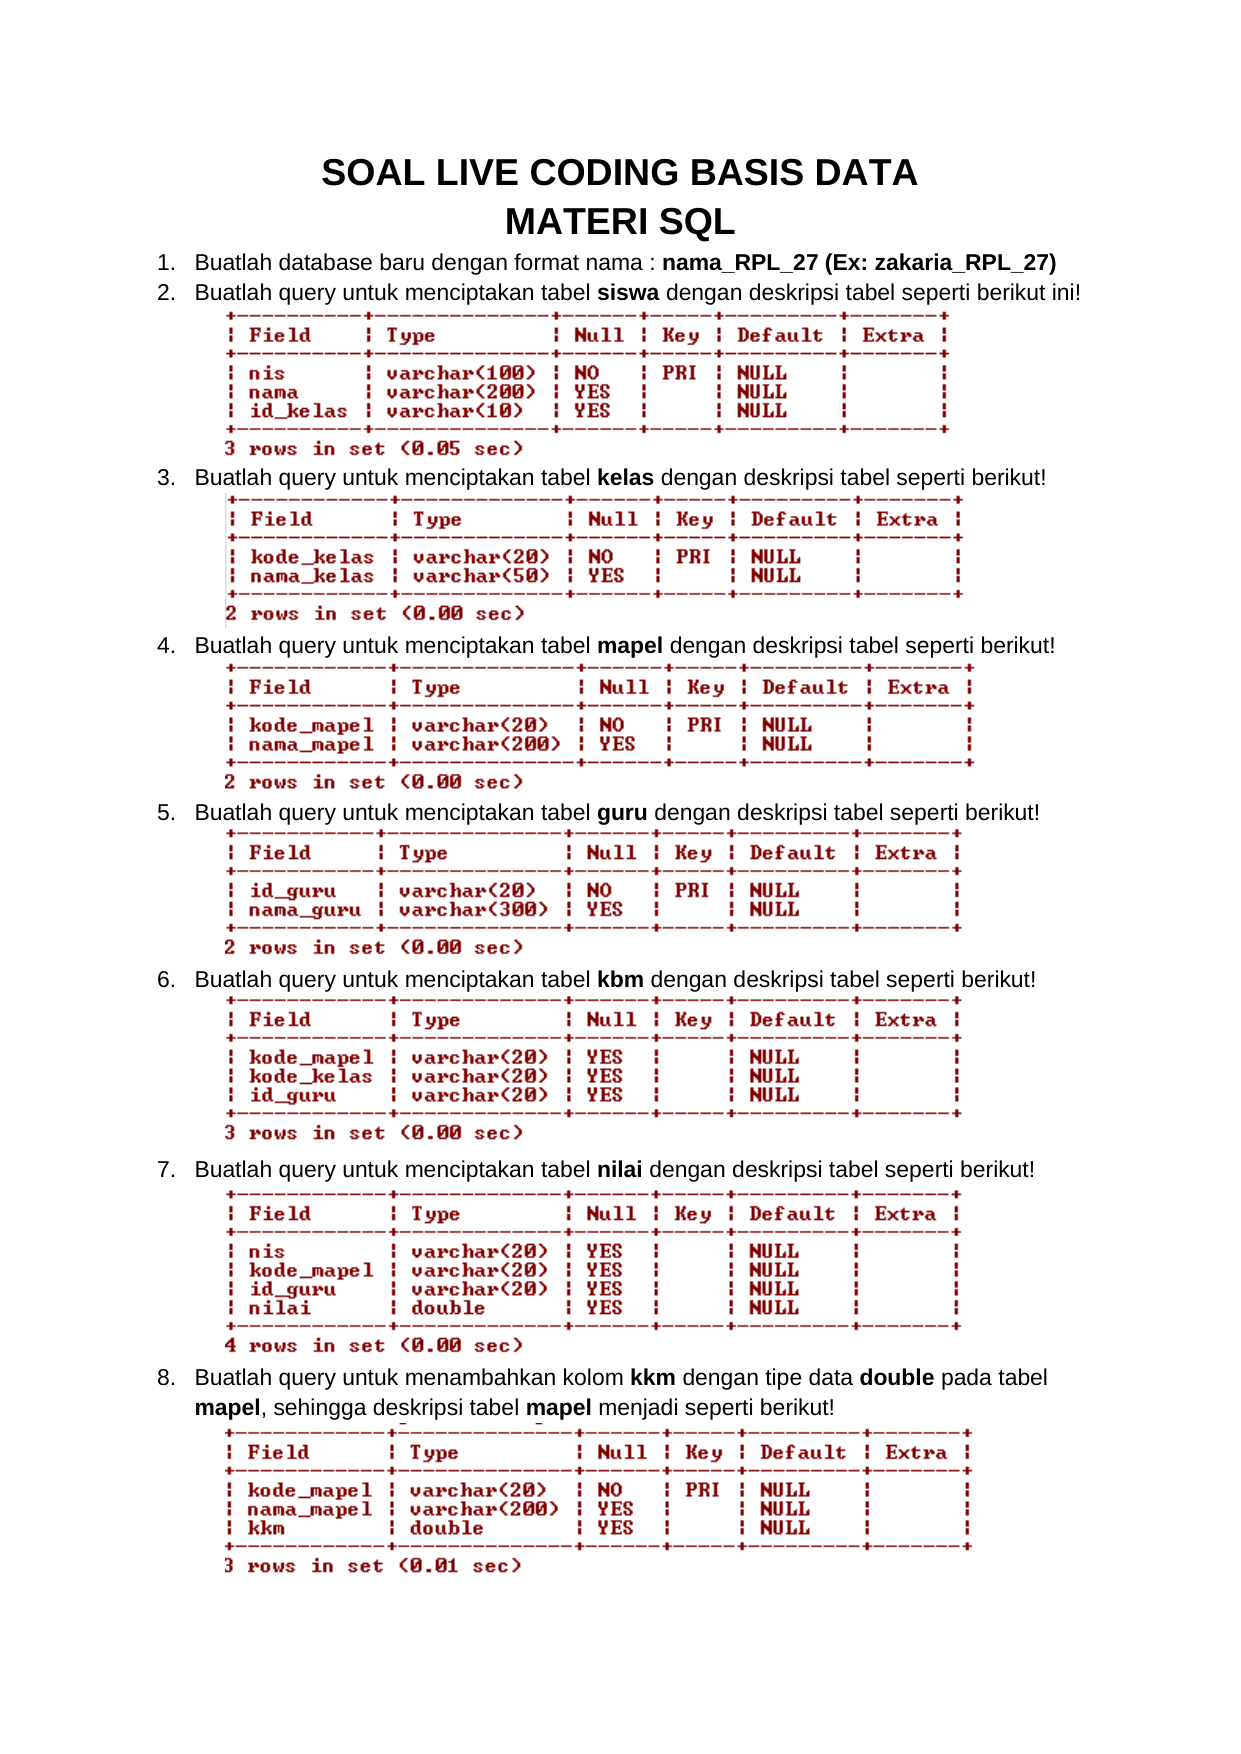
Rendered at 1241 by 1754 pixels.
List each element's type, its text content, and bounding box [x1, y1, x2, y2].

text SOAL LIVE CODING BASIS DATA [150, 150, 1090, 193]
list Buatlah query untuk menciptakan tabel guru dengan deskripsi tabel seperti berikut! [157, 799, 1090, 825]
picture [225, 309, 954, 460]
list Buatlah database baru dengan format nama : nama_RPL_27 (Ex: zakaria_RPL_27) [157, 249, 1090, 276]
picture [225, 995, 968, 1152]
text MATERI SQL [150, 199, 1090, 243]
picture [225, 828, 964, 962]
list Buatlah query untuk menciptakan tabel nilai dengan deskripsi tabel seperti berikut! [157, 1156, 1090, 1182]
picture [225, 1423, 977, 1574]
list Buatlah query untuk menciptakan tabel siswa dengan deskripsi tabel seperti berikut ini! [157, 279, 1090, 306]
list Buatlah query untuk menciptakan tabel kbm dengan deskripsi tabel seperti berikut! [157, 966, 1090, 992]
list Buatlah query untuk menambahkan kolom kkm dengan tipe data double pada tabel mapel, sehingga deskripsi tabel mapel menjadi seperti berikut! [157, 1363, 1090, 1420]
picture [225, 493, 971, 628]
picture [225, 662, 976, 795]
list Buatlah query untuk menciptakan tabel kelas dengan deskripsi tabel seperti berikut! [157, 463, 1090, 490]
list Buatlah query untuk menciptakan tabel mapel dengan deskripsi tabel seperti berikut! [157, 632, 1090, 658]
picture [225, 1186, 966, 1360]
